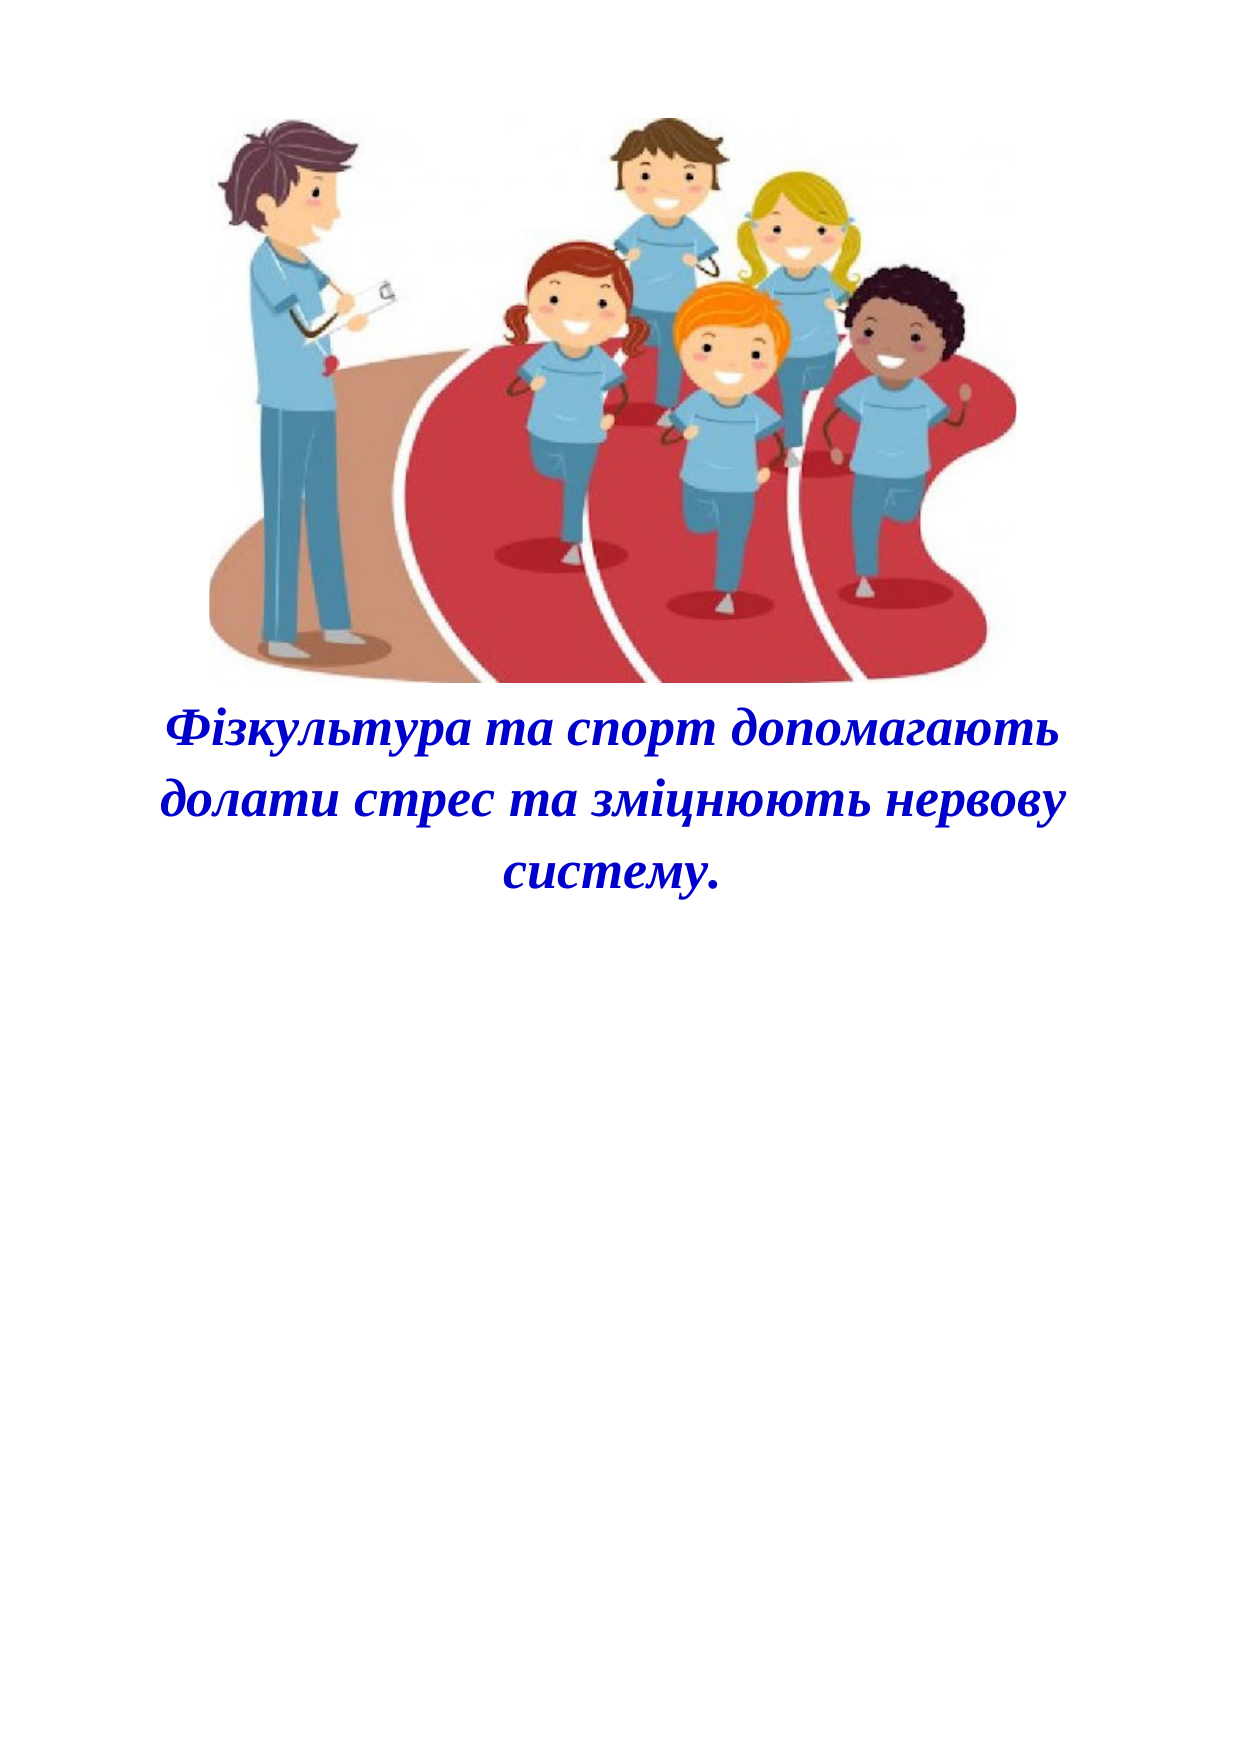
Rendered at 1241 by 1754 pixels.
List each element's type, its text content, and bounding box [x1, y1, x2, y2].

picture [209, 118, 1017, 683]
text Фізкультура та спорт допомагають долати стрес та зміцнюють нервову систему. [74, 695, 1152, 900]
